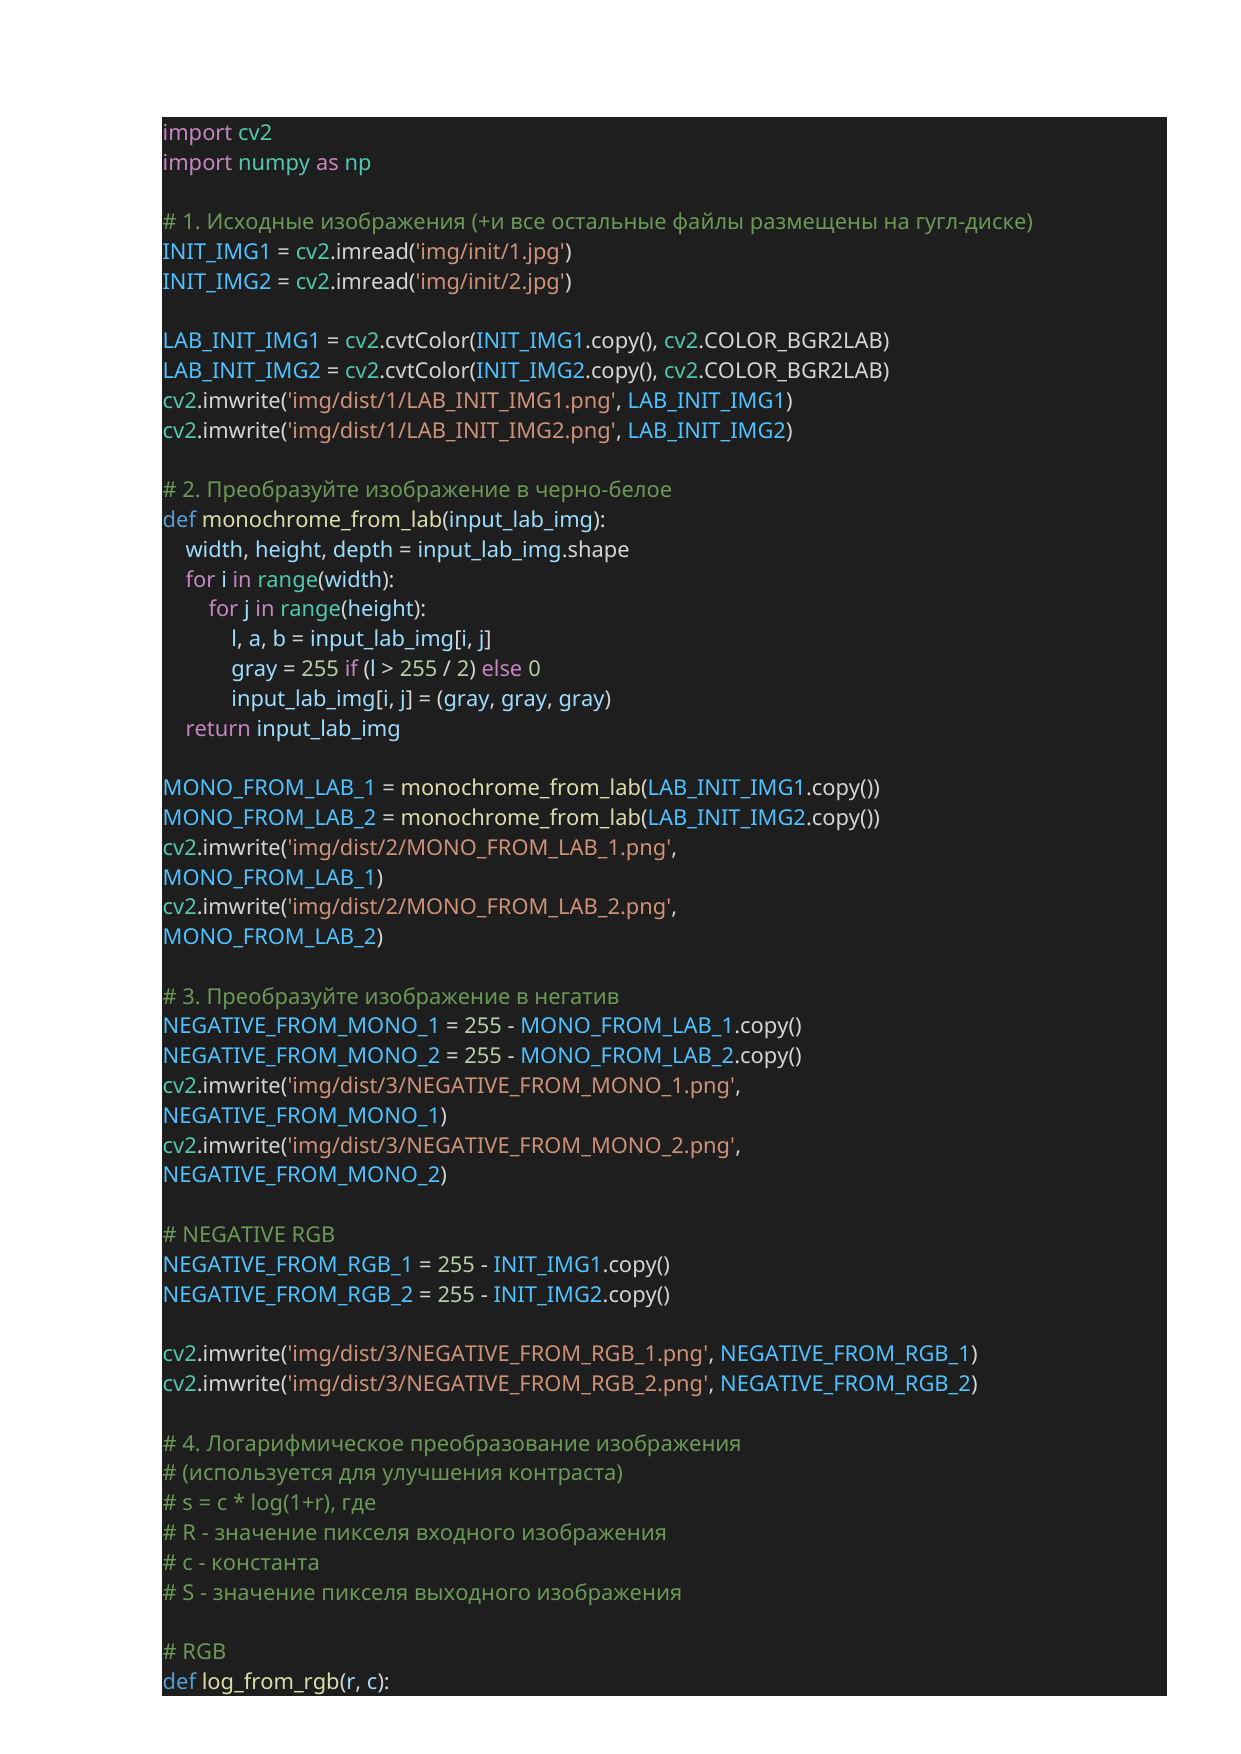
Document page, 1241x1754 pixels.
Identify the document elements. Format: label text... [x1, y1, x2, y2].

text cv2.imwrite('img/dist/2/MONO_FROM_LAB_2.png', [162, 891, 1167, 921]
text MONO_FROM_LAB_1 = monochrome_from_lab(LAB_INIT_IMG1.copy()) [162, 772, 1167, 802]
text input_lab_img[i, j] = (gray, gray, gray) [162, 683, 1167, 712]
text cv2.imwrite('img/dist/3/NEGATIVE_FROM_MONO_2.png', [162, 1129, 1167, 1159]
text # 2. Преобразуйте изображение в черно-белое [162, 474, 1167, 504]
text l, a, b = input_lab_img[i, j] [162, 623, 1167, 653]
text NEGATIVE_FROM_MONO_2) [162, 1159, 1167, 1189]
text # (используется для улучшения контраста) [162, 1457, 1167, 1487]
text # s = c * log(1+r), где [162, 1487, 1167, 1517]
text cv2.imwrite('img/dist/3/NEGATIVE_FROM_RGB_2.png', NEGATIVE_FROM_RGB_2) [162, 1368, 1167, 1398]
text # S - значение пикселя выходного изображения [162, 1576, 1167, 1606]
text return input_lab_img [162, 712, 1167, 742]
text for i in range(width): [162, 563, 1167, 593]
text # c - константа [162, 1547, 1167, 1576]
text gray = 255 if (l > 255 / 2) else 0 [162, 653, 1167, 683]
text MONO_FROM_LAB_2) [162, 921, 1167, 951]
text INIT_IMG2 = cv2.imread('img/init/2.jpg') [162, 266, 1167, 295]
text NEGATIVE_FROM_RGB_1 = 255 - INIT_IMG1.copy() [162, 1249, 1167, 1278]
text cv2.imwrite('img/dist/1/LAB_INIT_IMG2.png', LAB_INIT_IMG2) [162, 414, 1167, 444]
text width, height, depth = input_lab_img.shape [162, 534, 1167, 563]
text # 3. Преобразуйте изображение в негатив [162, 981, 1167, 1010]
text def monochrome_from_lab(input_lab_img): [162, 504, 1167, 534]
text # NEGATIVE RGB [162, 1219, 1167, 1249]
text LAB_INIT_IMG2 = cv2.cvtColor(INIT_IMG2.copy(), cv2.COLOR_BGR2LAB) [162, 355, 1167, 385]
text cv2.imwrite('img/dist/3/NEGATIVE_FROM_RGB_1.png', NEGATIVE_FROM_RGB_1) [162, 1338, 1167, 1368]
text NEGATIVE_FROM_MONO_1 = 255 - MONO_FROM_LAB_1.copy() [162, 1010, 1167, 1040]
text MONO_FROM_LAB_2 = monochrome_from_lab(LAB_INIT_IMG2.copy()) [162, 802, 1167, 832]
text # RGB [162, 1636, 1167, 1666]
text INIT_IMG1 = cv2.imread('img/init/1.jpg') [162, 236, 1167, 266]
text MONO_FROM_LAB_1) [162, 861, 1167, 891]
text LAB_INIT_IMG1 = cv2.cvtColor(INIT_IMG1.copy(), cv2.COLOR_BGR2LAB) [162, 325, 1167, 355]
text NEGATIVE_FROM_RGB_2 = 255 - INIT_IMG2.copy() [162, 1278, 1167, 1308]
text # R - значение пикселя входного изображения [162, 1517, 1167, 1547]
text NEGATIVE_FROM_MONO_2 = 255 - MONO_FROM_LAB_2.copy() [162, 1040, 1167, 1070]
text cv2.imwrite('img/dist/1/LAB_INIT_IMG1.png', LAB_INIT_IMG1) [162, 385, 1167, 414]
text # 1. Исходные изображения (+и все остальные файлы размещены на гугл-диске) [162, 206, 1167, 236]
text cv2.imwrite('img/dist/3/NEGATIVE_FROM_MONO_1.png', [162, 1070, 1167, 1100]
text NEGATIVE_FROM_MONO_1) [162, 1100, 1167, 1129]
text # 4. Логарифмическое преобразование изображения [162, 1427, 1167, 1457]
text import cv2 [162, 117, 1167, 146]
text def log_from_rgb(r, c): [162, 1666, 1167, 1696]
text import numpy as np [162, 146, 1167, 176]
text cv2.imwrite('img/dist/2/MONO_FROM_LAB_1.png', [162, 832, 1167, 861]
text for j in range(height): [162, 593, 1167, 623]
